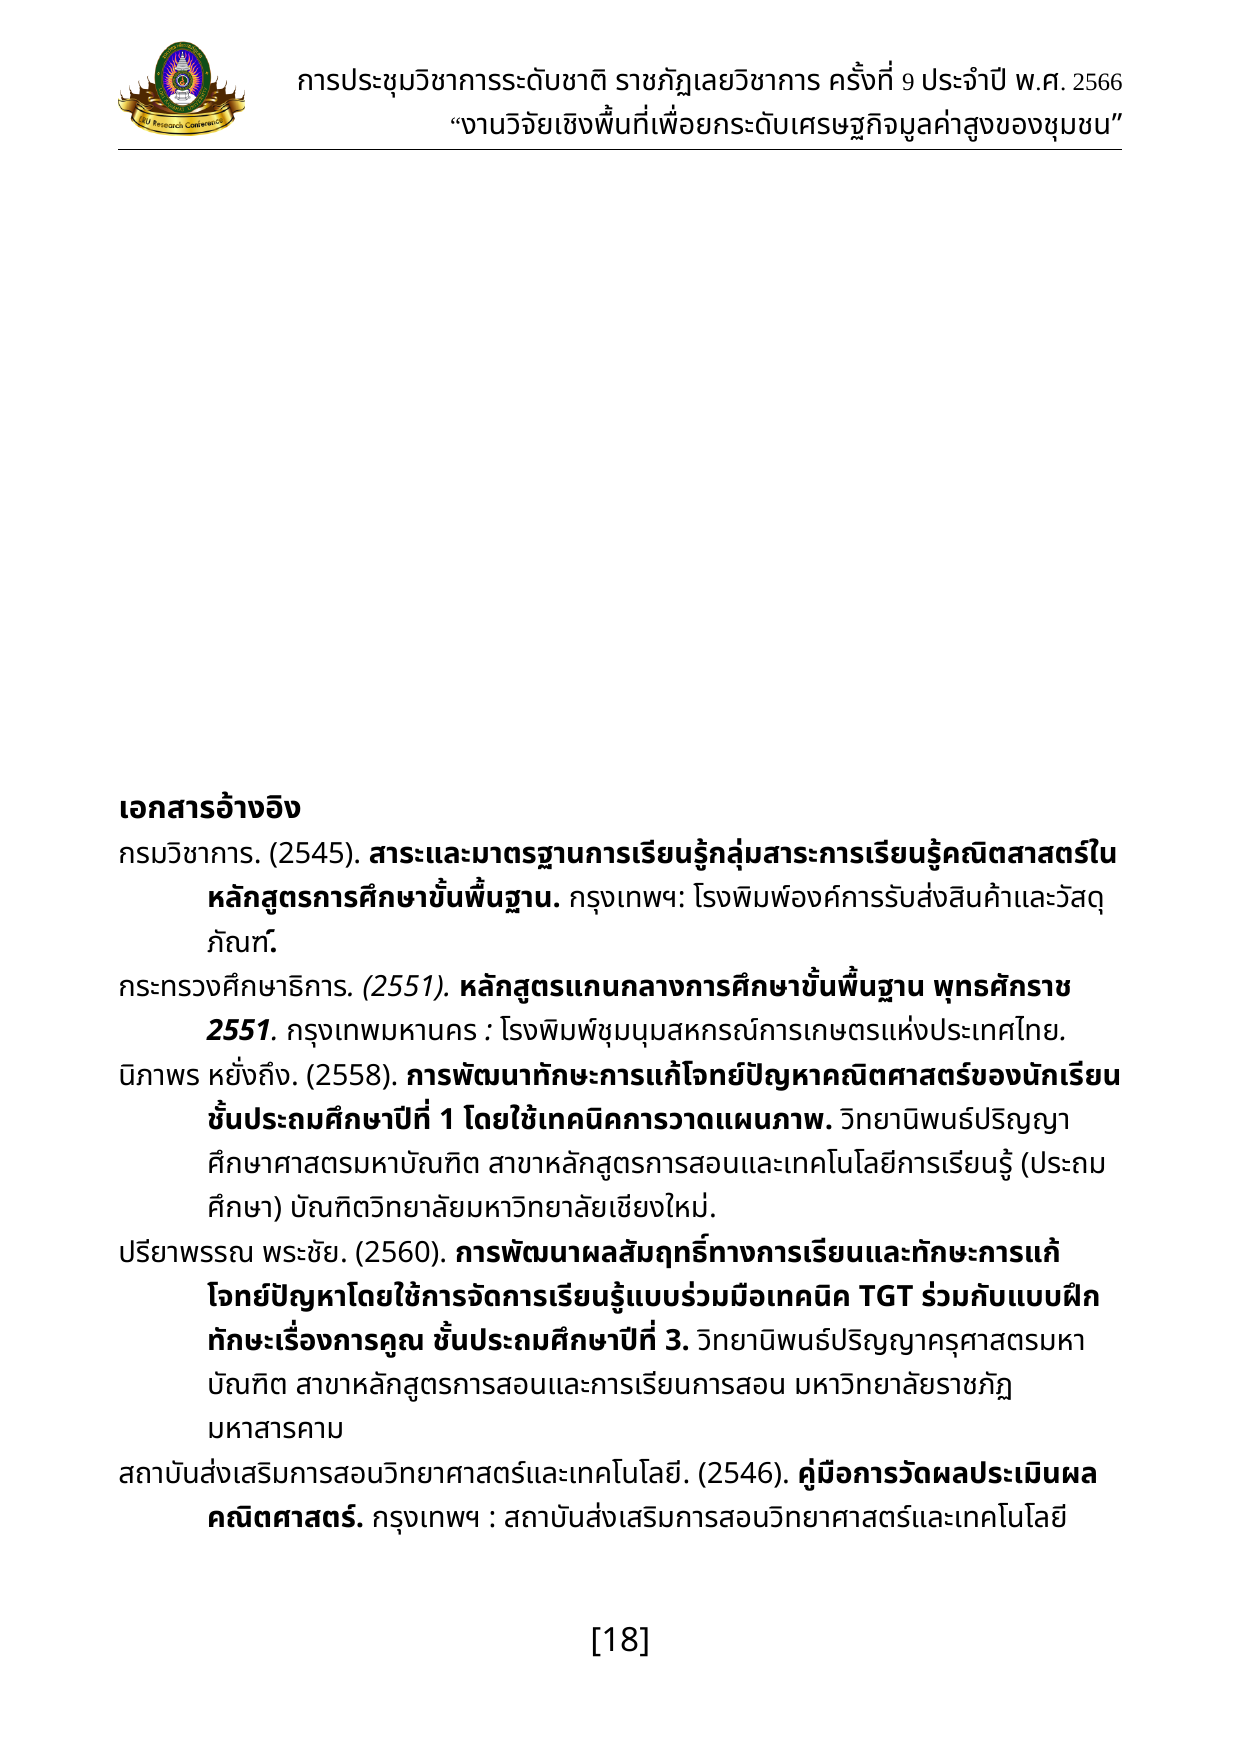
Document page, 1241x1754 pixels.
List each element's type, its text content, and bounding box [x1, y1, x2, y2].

text กรมวิชาการ. (2545). สาระและมาตรฐานการเรียนรู้กลุ่มสาระการเรียนรู้คณิตสาสตร์ในหลักสูตรการศึกษาขั้นพื้นฐาน. กรุงเทพฯ: โรงพิมพ์องค์การรับส่งสินค้าและวัสดุภัณฑ์. [118, 832, 1122, 965]
text นิภาพร หยั่งถึง. (2558). การพัฒนาทักษะการแก้โจทย์ปัญหาคณิตศาสตร์ของนักเรียนชั้นประถมศึกษาปีที่ 1 โดยใช้เทคนิคการวาดแผนภาพ. วิทยานิพนธ์ปริญญาศึกษาศาสตรมหาบัณฑิต สาขาหลักสูตรการสอนและเทคโนโลยีการเรียนรู้ (ประถมศึกษา) บัณฑิตวิทยาลัยมหาวิทยาลัยเชียงใหม่. [118, 1054, 1122, 1231]
text ปรียาพรรณ พระชัย. (2560). การพัฒนาผลสัมฤทธิ์ทางการเรียนและทักษะการแก้โจทย์ปัญหาโดยใช้การจัดการเรียนรู้แบบร่วมมือเทคนิค TGT ร่วมกับแบบฝึกทักษะเรื่องการคูณ ชั้นประถมศึกษาปีที่ 3. วิทยานิพนธ์ปริญญาครุศาสตรมหาบัณฑิต สาขาหลักสูตรการสอนและการเรียนการสอน มหาวิทยาลัยราชภัฏมหาสารคาม [118, 1231, 1122, 1452]
text สถาบันส่งเสริมการสอนวิทยาศาสตร์และเทคโนโลยี. (2546). คู่มือการวัดผลประเมินผลคณิตศาสตร์. กรุงเทพฯ : สถาบันส่งเสริมการสอนวิทยาศาสตร์และเทคโนโลยี [118, 1452, 1122, 1540]
text กระทรวงศึกษาธิการ. (2551). หลักสูตรแกนกลางการศึกษาขั้นพื้นฐาน พุทธศักราช 2551. กรุงเทพมหานคร : โรงพิมพ์ชุมนุมสหกรณ์การเกษตรแห่งประเทศไทย. [118, 965, 1122, 1054]
picture [116, 40, 245, 134]
text เอกสารอ้างอิง [118, 785, 1122, 832]
